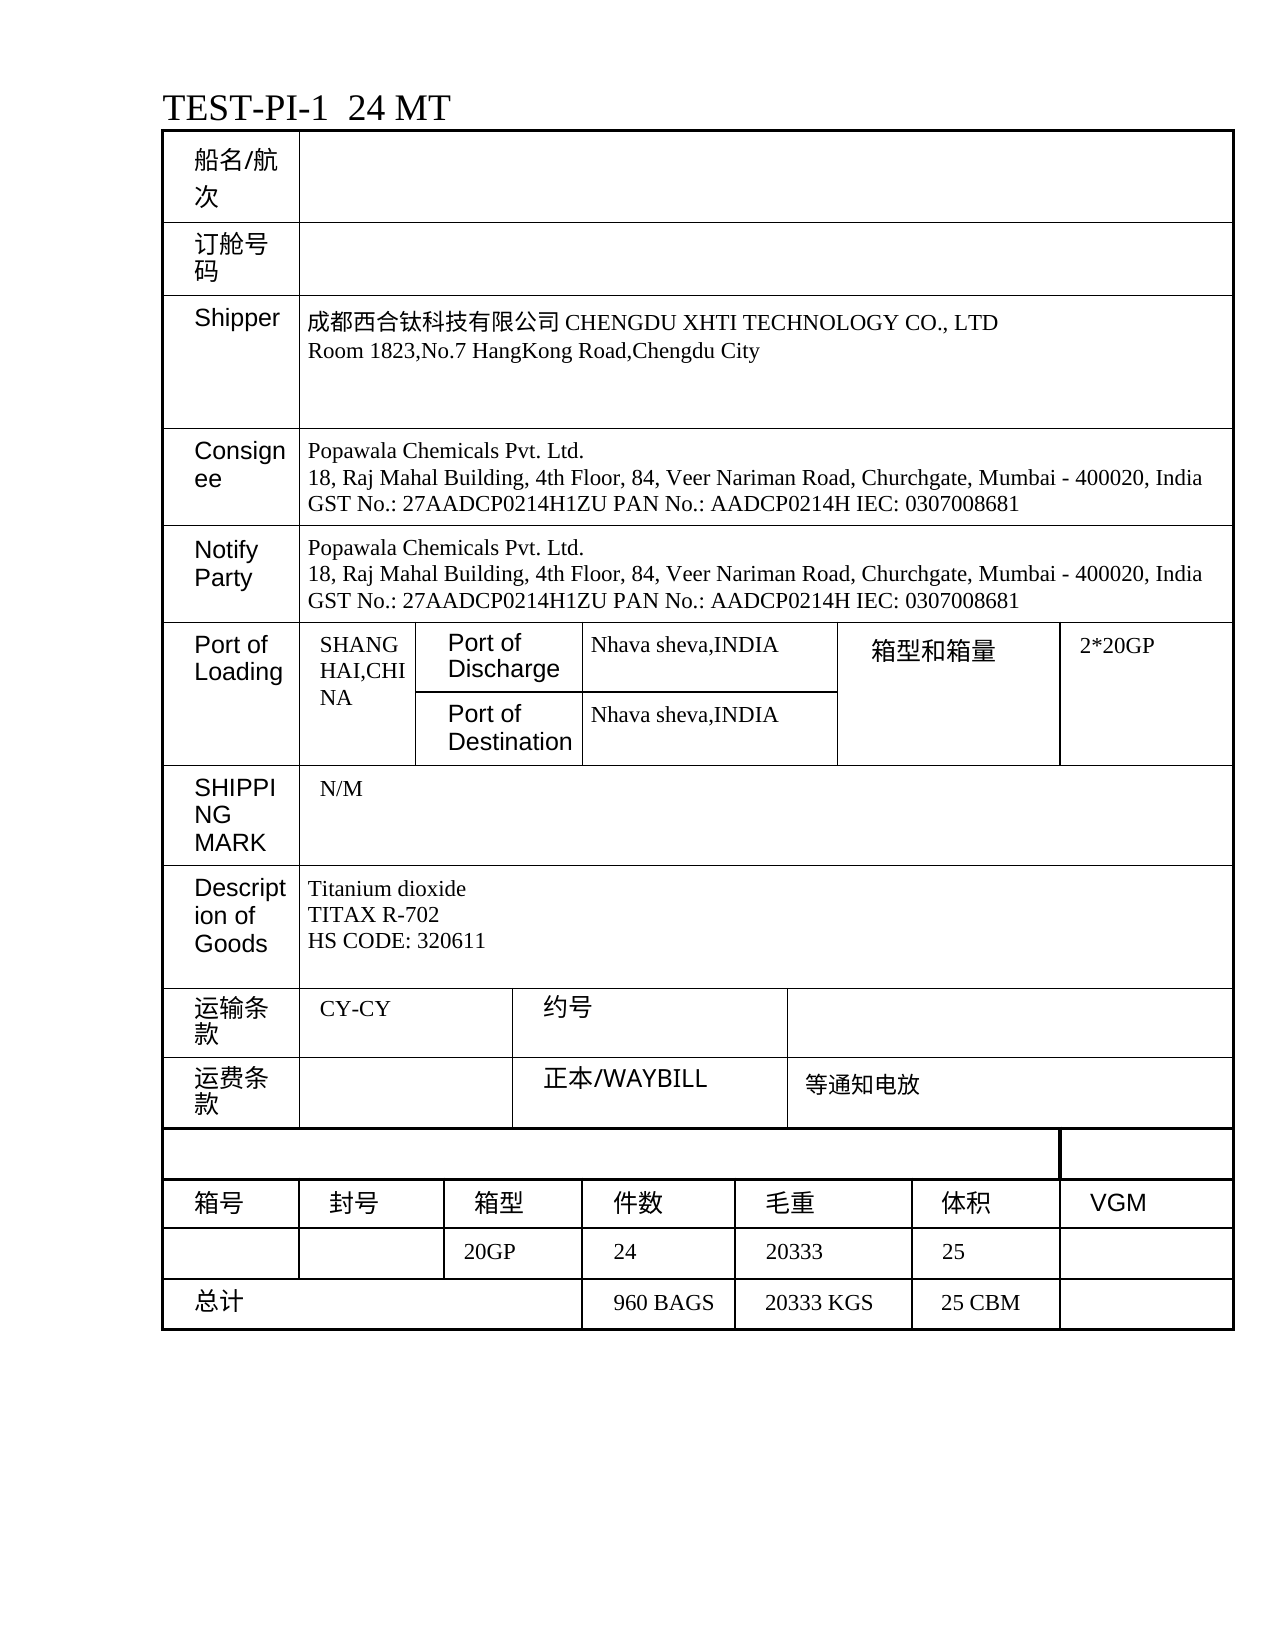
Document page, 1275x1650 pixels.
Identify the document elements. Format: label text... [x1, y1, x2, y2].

table_cell 20333 KGS [736, 1280, 911, 1328]
table_header [300, 132, 1232, 222]
table_cell 25 [913, 1229, 1059, 1278]
table_cell Port of Destination [416, 693, 582, 764]
table_cell 总计 [164, 1280, 581, 1328]
table_cell SHANGHAI,CHINA [300, 623, 415, 764]
table_cell 订舱号码 [164, 223, 299, 295]
table_cell Shipper [164, 296, 299, 428]
table_cell 箱型和箱量 [838, 623, 1059, 764]
table_cell [300, 1229, 443, 1278]
table_cell 运费条款 [164, 1058, 299, 1127]
table_cell 运输条款 [164, 989, 299, 1057]
table_cell [300, 223, 1232, 295]
table_cell 等通知电放 [788, 1058, 1232, 1127]
table_cell [164, 1229, 298, 1278]
table_cell [164, 1130, 1058, 1178]
table_cell [1061, 1229, 1232, 1278]
table_cell Popawala Chemicals Pvt. Ltd. 18, Raj Mahal Building, 4th Floor, 84, Veer Nariman Road, Churchgate, Mumbai - 400020, India GST No.: 27AADCP0214H1ZU PAN No.: AADCP0214H IEC: 0307008681 [300, 429, 1232, 525]
table_cell Consignee [164, 429, 299, 525]
table_cell 箱号 [164, 1181, 298, 1227]
table_cell 件数 [583, 1181, 734, 1227]
table_cell Nhava sheva,INDIA [583, 623, 837, 691]
table_cell 20GP [445, 1229, 581, 1278]
table_cell 毛重 [736, 1181, 911, 1227]
table_cell Port of Loading [164, 623, 299, 764]
table_cell 25 CBM [913, 1280, 1059, 1328]
table_cell Notify Party [164, 526, 299, 622]
table_cell 20333 [736, 1229, 911, 1278]
text TEST-PI-1 24 MT [162, 86, 1233, 129]
table_cell 2*20GP [1061, 623, 1232, 764]
table_cell Description of Goods [164, 866, 299, 988]
table_cell 体积 [913, 1181, 1059, 1227]
table_cell CY-CY [300, 989, 512, 1057]
table_cell 960 BAGS [583, 1280, 734, 1328]
table_cell 箱型 [445, 1181, 581, 1227]
table_cell 约号 [513, 989, 787, 1057]
table_cell [1062, 1130, 1232, 1178]
table_cell SHIPPING MARK [164, 766, 299, 865]
table_cell VGM [1061, 1181, 1232, 1227]
table_cell N/M [300, 766, 1232, 865]
table_cell Port of Discharge [416, 623, 582, 691]
table_cell 正本/WAYBILL [513, 1058, 787, 1127]
table_cell 封号 [300, 1181, 443, 1227]
table_cell [300, 1058, 512, 1127]
table_cell [1061, 1280, 1232, 1328]
table_cell 成都西合钛科技有限公司 CHENGDU XHTI TECHNOLOGY CO., LTD Room 1823,No.7 HangKong Road,Chengdu City [300, 296, 1232, 428]
table_cell [788, 989, 1232, 1057]
table_header 船名/航次 [164, 132, 299, 222]
table_cell Popawala Chemicals Pvt. Ltd. 18, Raj Mahal Building, 4th Floor, 84, Veer Nariman Road, Churchgate, Mumbai - 400020, India GST No.: 27AADCP0214H1ZU PAN No.: AADCP0214H IEC: 0307008681 [300, 526, 1232, 622]
table_cell Nhava sheva,INDIA [583, 693, 837, 764]
table_cell Titanium dioxide TITAX R-702 HS CODE: 320611 [300, 866, 1232, 988]
table_cell 24 [583, 1229, 734, 1278]
